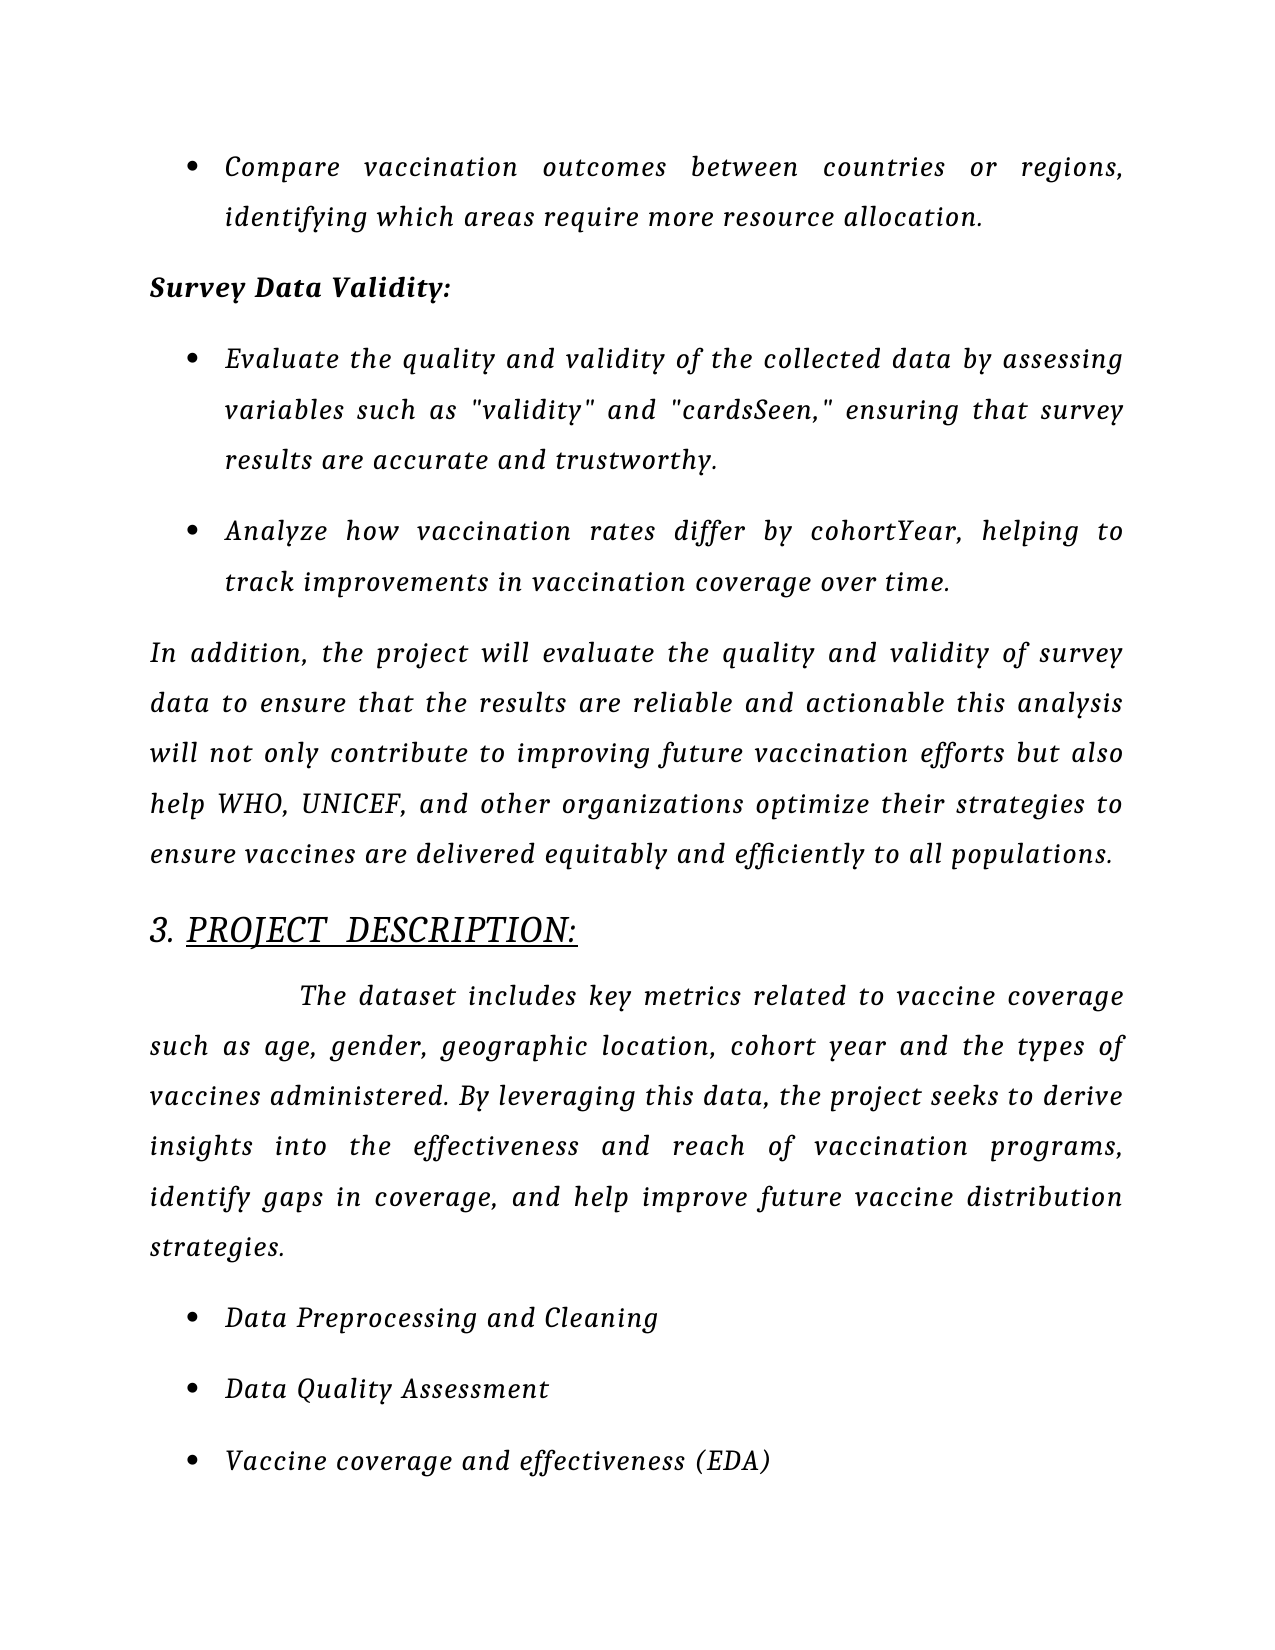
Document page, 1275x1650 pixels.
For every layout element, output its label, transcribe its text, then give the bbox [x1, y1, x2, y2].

subtitle Analyze how vaccination rates differ by cohortYear, helping to track improvements in vaccination coverage over time. [187, 514, 1125, 598]
subtitle Compare vaccination outcomes between countries or regions, identifying which areas require more resource allocation. [187, 150, 1125, 234]
subtitle The dataset includes key metrics related to vaccine coverage such as age, gender, geographic location, cohort year and the types of vaccines administered. By leveraging this data, the project seeks to derive insights into the effectiveness and reach of vaccination programs, identify gaps in coverage, and help improve future vaccine distribution strategies. [150, 979, 1125, 1264]
subtitle Survey Data Validity: [150, 271, 1125, 305]
subtitle Data Quality Assessment [187, 1372, 1125, 1406]
subtitle Vaccine coverage and effectiveness (EDA) [187, 1444, 1125, 1477]
subtitle In addition, the project will evaluate the quality and validity of survey data to ensure that the results are reliable and actionable this analysis will not only contribute to improving future vaccination efforts but also help WHO, UNICEF, and other organizations optimize their strategies to ensure vaccines are delivered equitably and efficiently to all populations. [150, 636, 1125, 871]
subtitle Data Preprocessing and Cleaning [187, 1301, 1125, 1335]
subtitle 3. PROJECT DESCRIPTION: [150, 908, 1125, 951]
subtitle Evaluate the quality and validity of the collected data by assessing variables such as "validity" and "cardsSeen," ensuring that survey results are accurate and trustworthy. [187, 343, 1125, 477]
